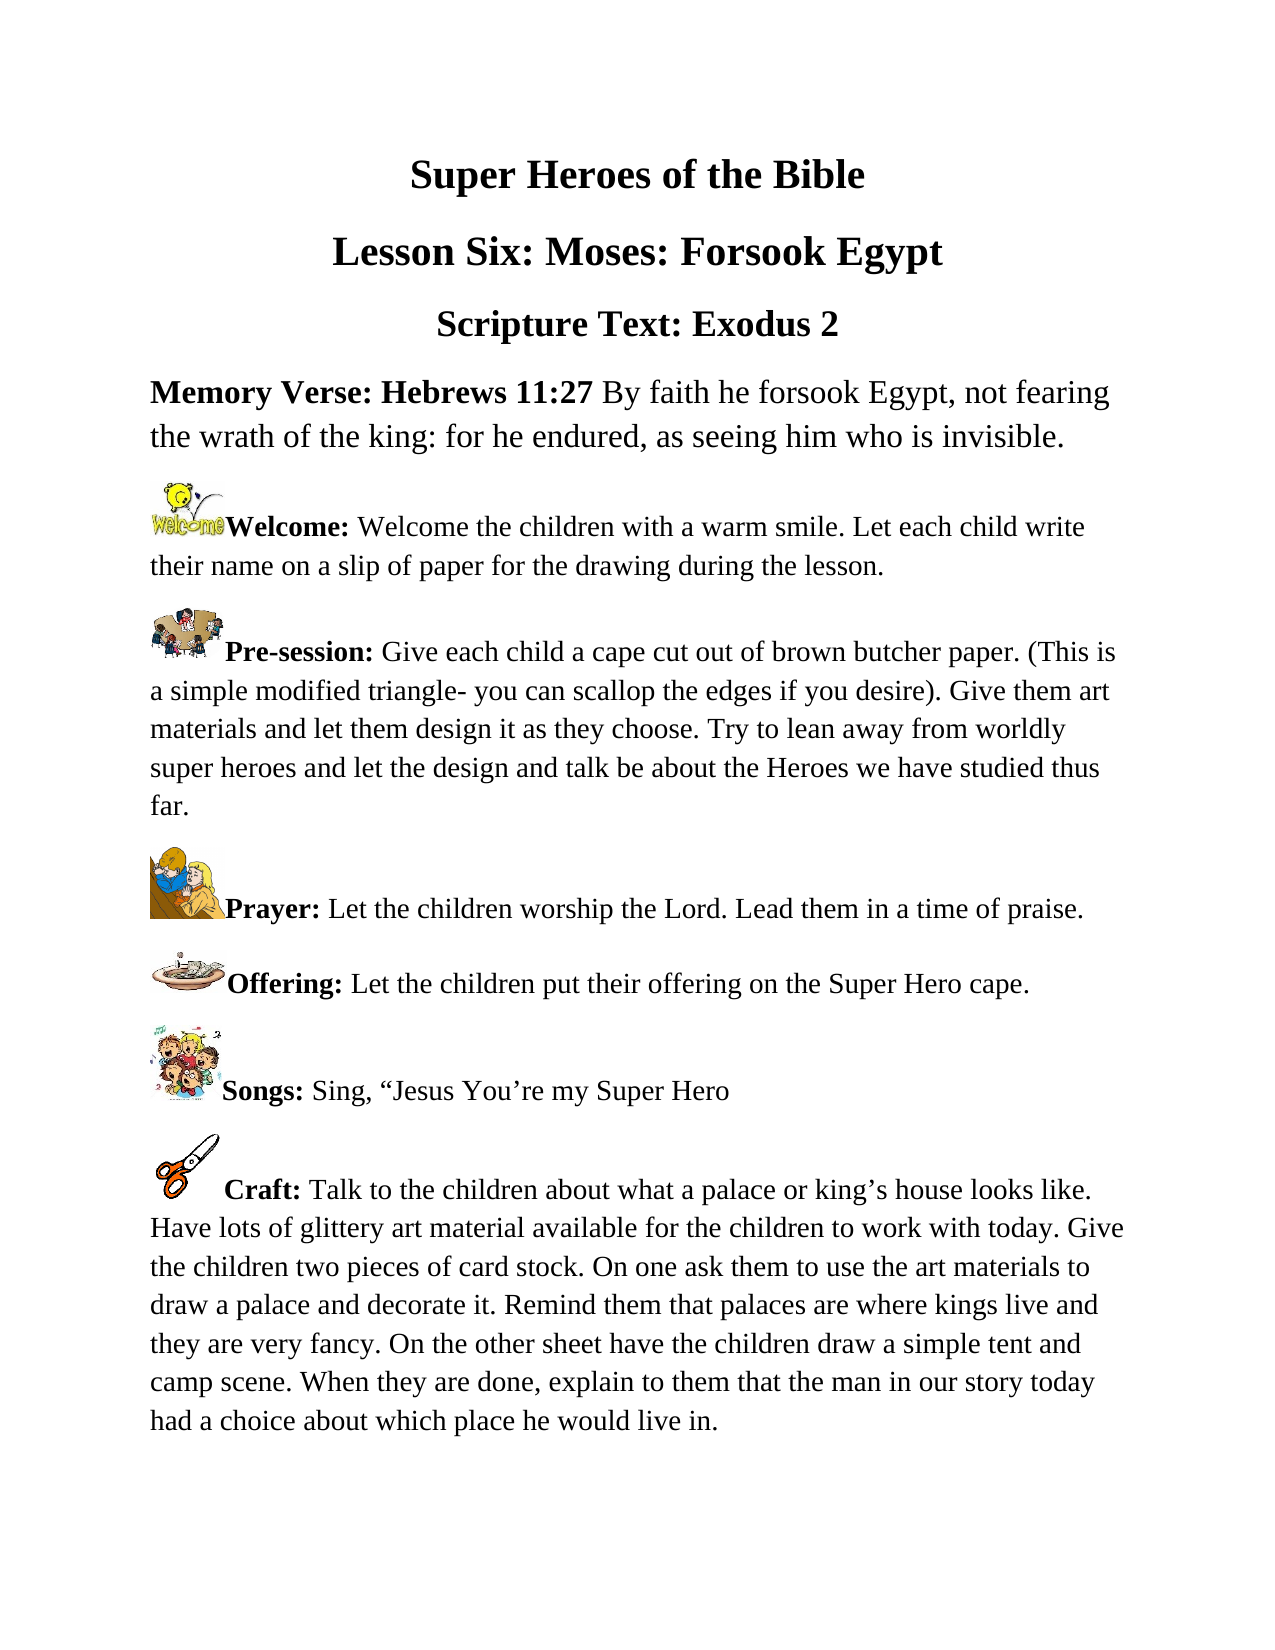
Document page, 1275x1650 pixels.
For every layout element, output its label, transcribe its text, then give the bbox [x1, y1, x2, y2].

text Pre-session: Give each child a cape cut out of brown butcher paper. (This is a simple modified triangle- you can scallop the edges if you desire). Give them art materials and let them design it as they choose. Try to lean away from worldly super heroes and let the design and talk be about the Heroes we have studied thus far. [150, 607, 1125, 822]
picture [150, 950, 227, 993]
picture [150, 847, 226, 919]
picture [150, 1025, 222, 1101]
text Super Heroes of the Bible [150, 150, 1125, 198]
picture [150, 607, 226, 662]
text Lesson Six: Moses: Forsook Egypt [150, 226, 1125, 274]
text Welcome: Welcome the children with a warm smile. Let each child write their name on a slip of paper for the drawing during the lesson. [150, 481, 1125, 581]
text Offering: Let the children put their offering on the Super Hero cape. [150, 951, 1125, 999]
text Prayer: Let the children worship the Lord. Lead them in a time of praise. [150, 848, 1125, 925]
picture [150, 481, 226, 537]
text Scripture Text: Exodus 2 [150, 302, 1125, 345]
text Songs: Sing, “Jesus You’re my Super Hero [150, 1025, 1125, 1106]
text Memory Verse: Hebrews 11:27 By faith he forsook Egypt, not fearing the wrath of the king: for he endured, as seeing him who is invisible. [150, 372, 1125, 455]
text Craft: Talk to the children about what a palace or king’s house looks like. Have lots of glittery art material available for the children to work with today. Give the children two pieces of card stock. On one ask them to use the art materials to draw a palace and decorate it. Remind them that palaces are where kings live and they are very fancy. On the other sheet have the children draw a simple tent and camp scene. When they are done, explain to them that the man in our story today had a choice about which place he would live in. [150, 1132, 1125, 1437]
picture [150, 1132, 224, 1200]
